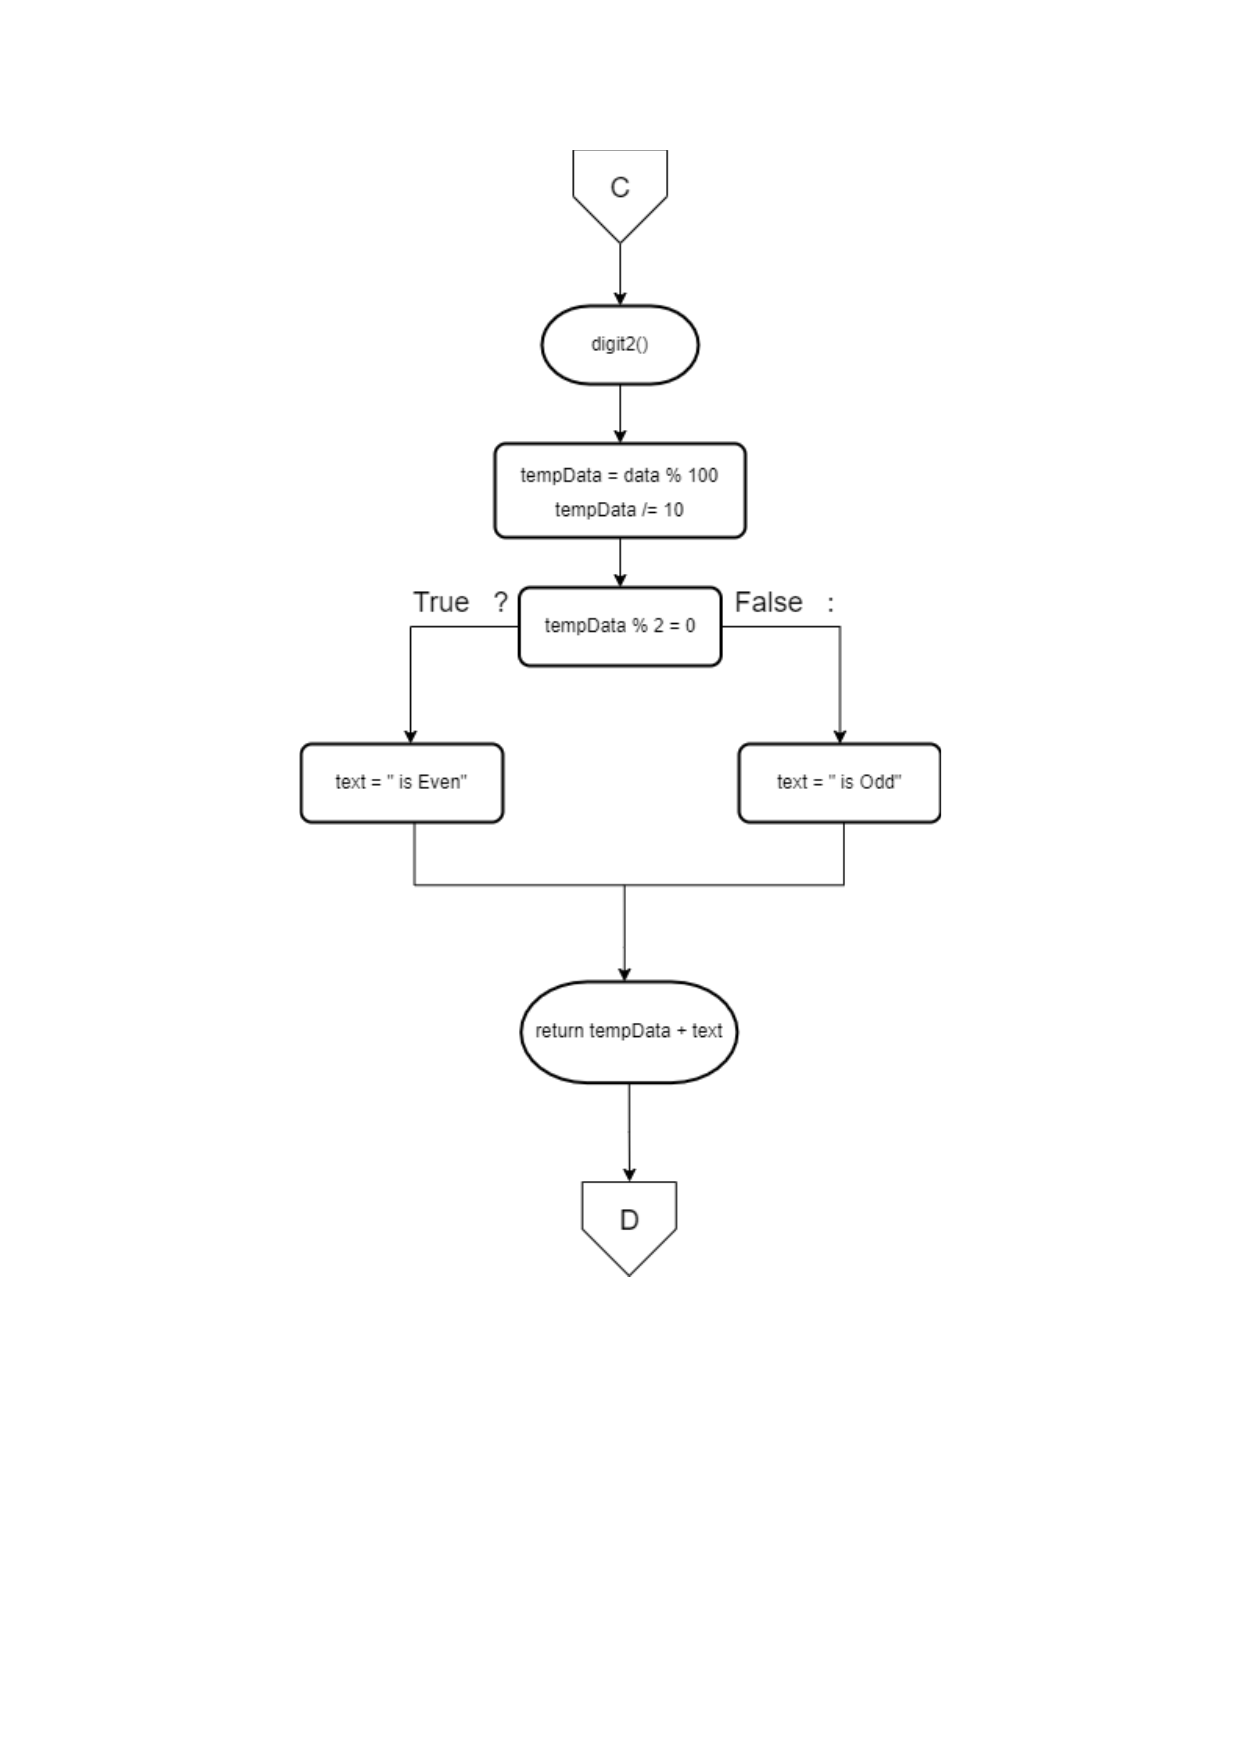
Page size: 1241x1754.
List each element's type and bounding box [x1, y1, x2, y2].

picture [299, 150, 942, 1277]
